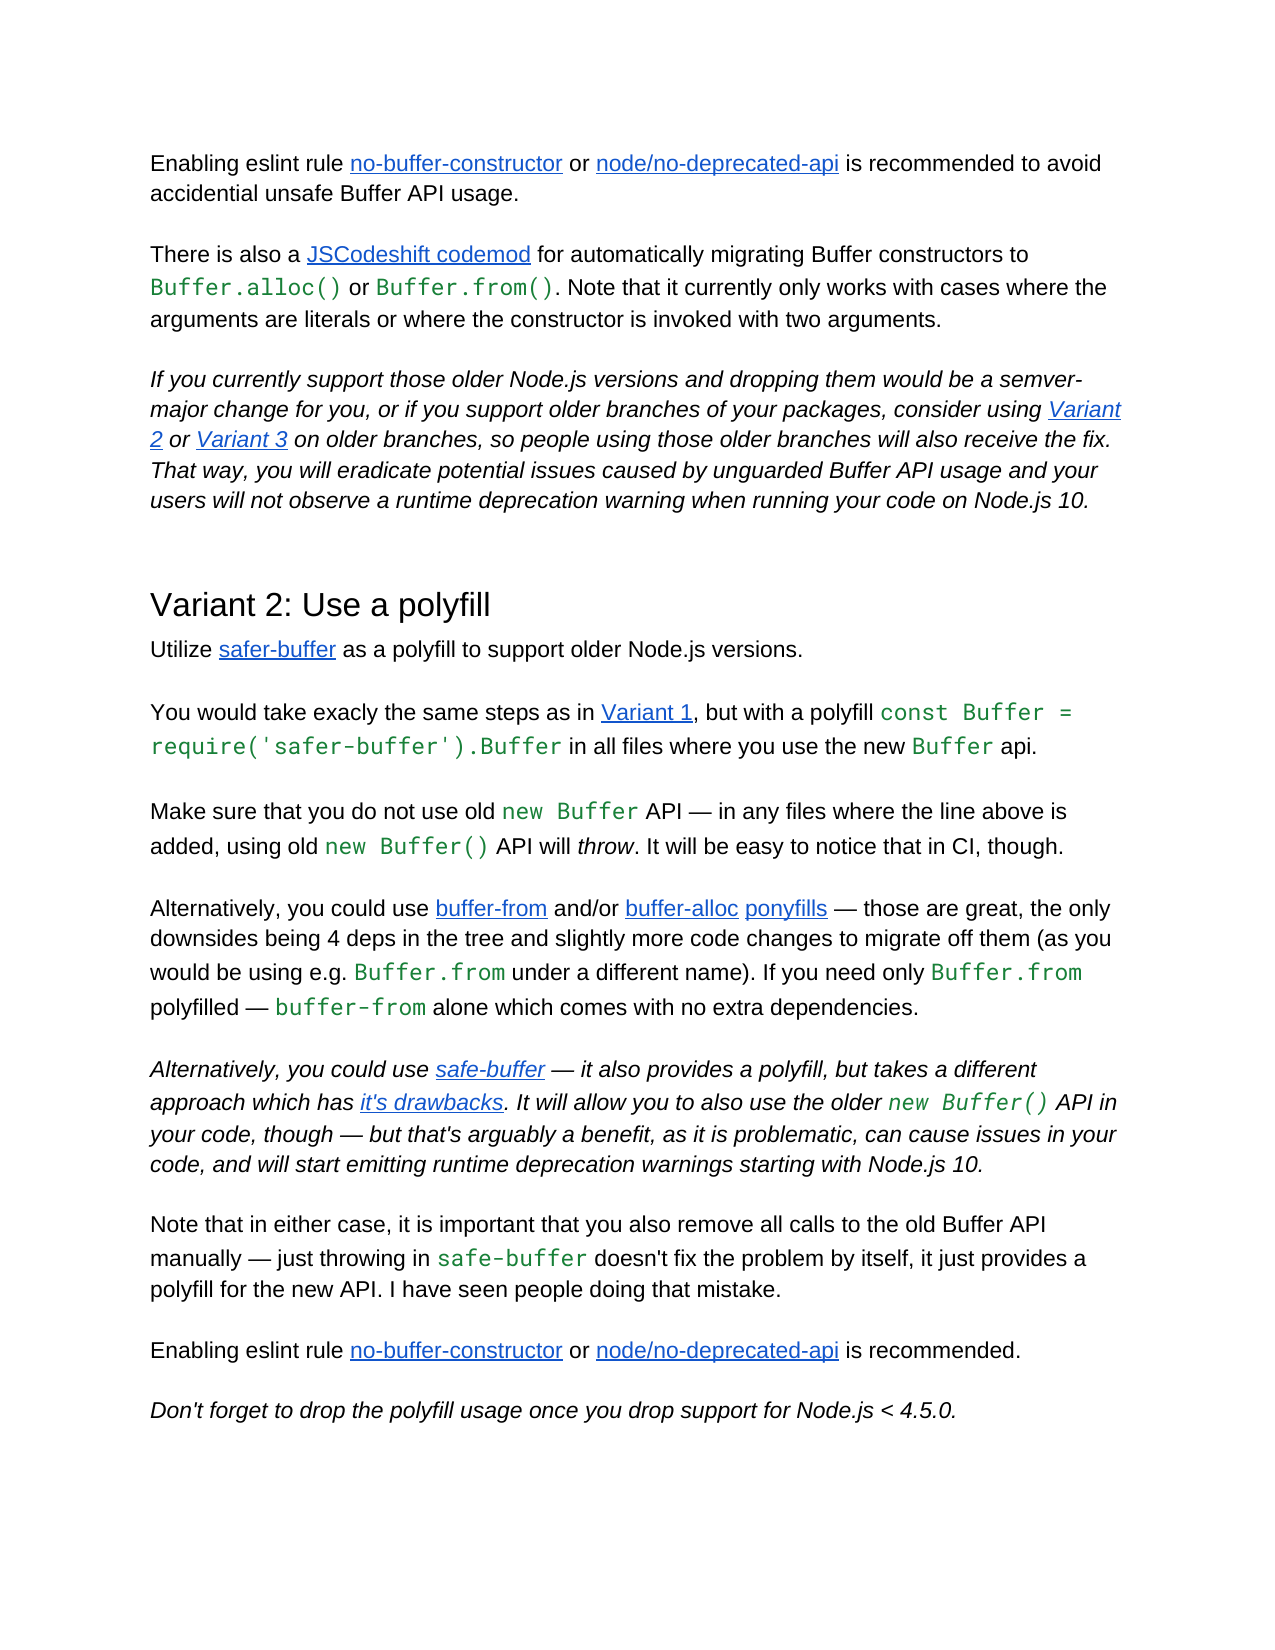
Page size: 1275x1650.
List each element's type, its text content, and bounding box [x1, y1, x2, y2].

subtitle Variant 2: Use a polyfill [150, 585, 1125, 623]
text Alternatively, you could use safe-buffer — it also provides a polyfill, but takes a different approach which has it's drawbacks. It will allow you to also use the older new Buffer() API in your code, though — but that's arguably a benefit, as it is problematic, can cause issues in your code, and will start emitting runtime deprecation warnings starting with Node.js 10. [150, 1056, 1125, 1177]
text Don't forget to drop the polyfill usage once you drop support for Node.js < 4.5.0. [150, 1397, 1125, 1423]
text Make sure that you do not use old new Buffer API — in any files where the line above is added, using old new Buffer() API will throw. It will be easy to notice that in CI, though. [150, 796, 1125, 861]
text You would take exacly the same steps as in Variant 1, but with a polyfill const Buffer = require('safer-buffer').Buffer in all files where you use the new Buffer api. [150, 696, 1125, 761]
text If you currently support those older Node.js versions and dropping them would be a semver-major change for you, or if you support older branches of your packages, consider using Variant 2 or Variant 3 on older branches, so people using those older branches will also receive the fix. That way, you will eradicate potential issues caused by unguarded Buffer API usage and your users will not observe a runtime deprecation warning when running your code on Node.js 10. [150, 366, 1125, 513]
text Enabling eslint rule no-buffer-constructor or node/no-deprecated-api is recommended. [150, 1337, 1125, 1363]
text Utilize safer-buffer as a polyfill to support older Node.js versions. [150, 636, 1125, 662]
text Note that in either case, it is important that you also remove all calls to the old Buffer API manually — just throwing in safe-buffer doesn't fix the problem by itself, it just provides a polyfill for the new API. I have seen people doing that mistake. [150, 1211, 1125, 1303]
text There is also a JSCodeshift codemod for automatically migrating Buffer constructors to Buffer.alloc() or Buffer.from(). Note that it currently only works with cases where the arguments are literals or where the constructor is invoked with two arguments. [150, 241, 1125, 332]
text Enabling eslint rule no-buffer-constructor or node/no-deprecated-api is recommended to avoid accidential unsafe Buffer API usage. [150, 150, 1125, 207]
text Alternatively, you could use buffer-from and/or buffer-alloc ponyfills — those are great, the only downsides being 4 deps in the tree and slightly more code changes to migrate off them (as you would be using e.g. Buffer.from under a different name). If you need only Buffer.from polyfilled — buffer-from alone which comes with no extra dependencies. [150, 895, 1125, 1021]
